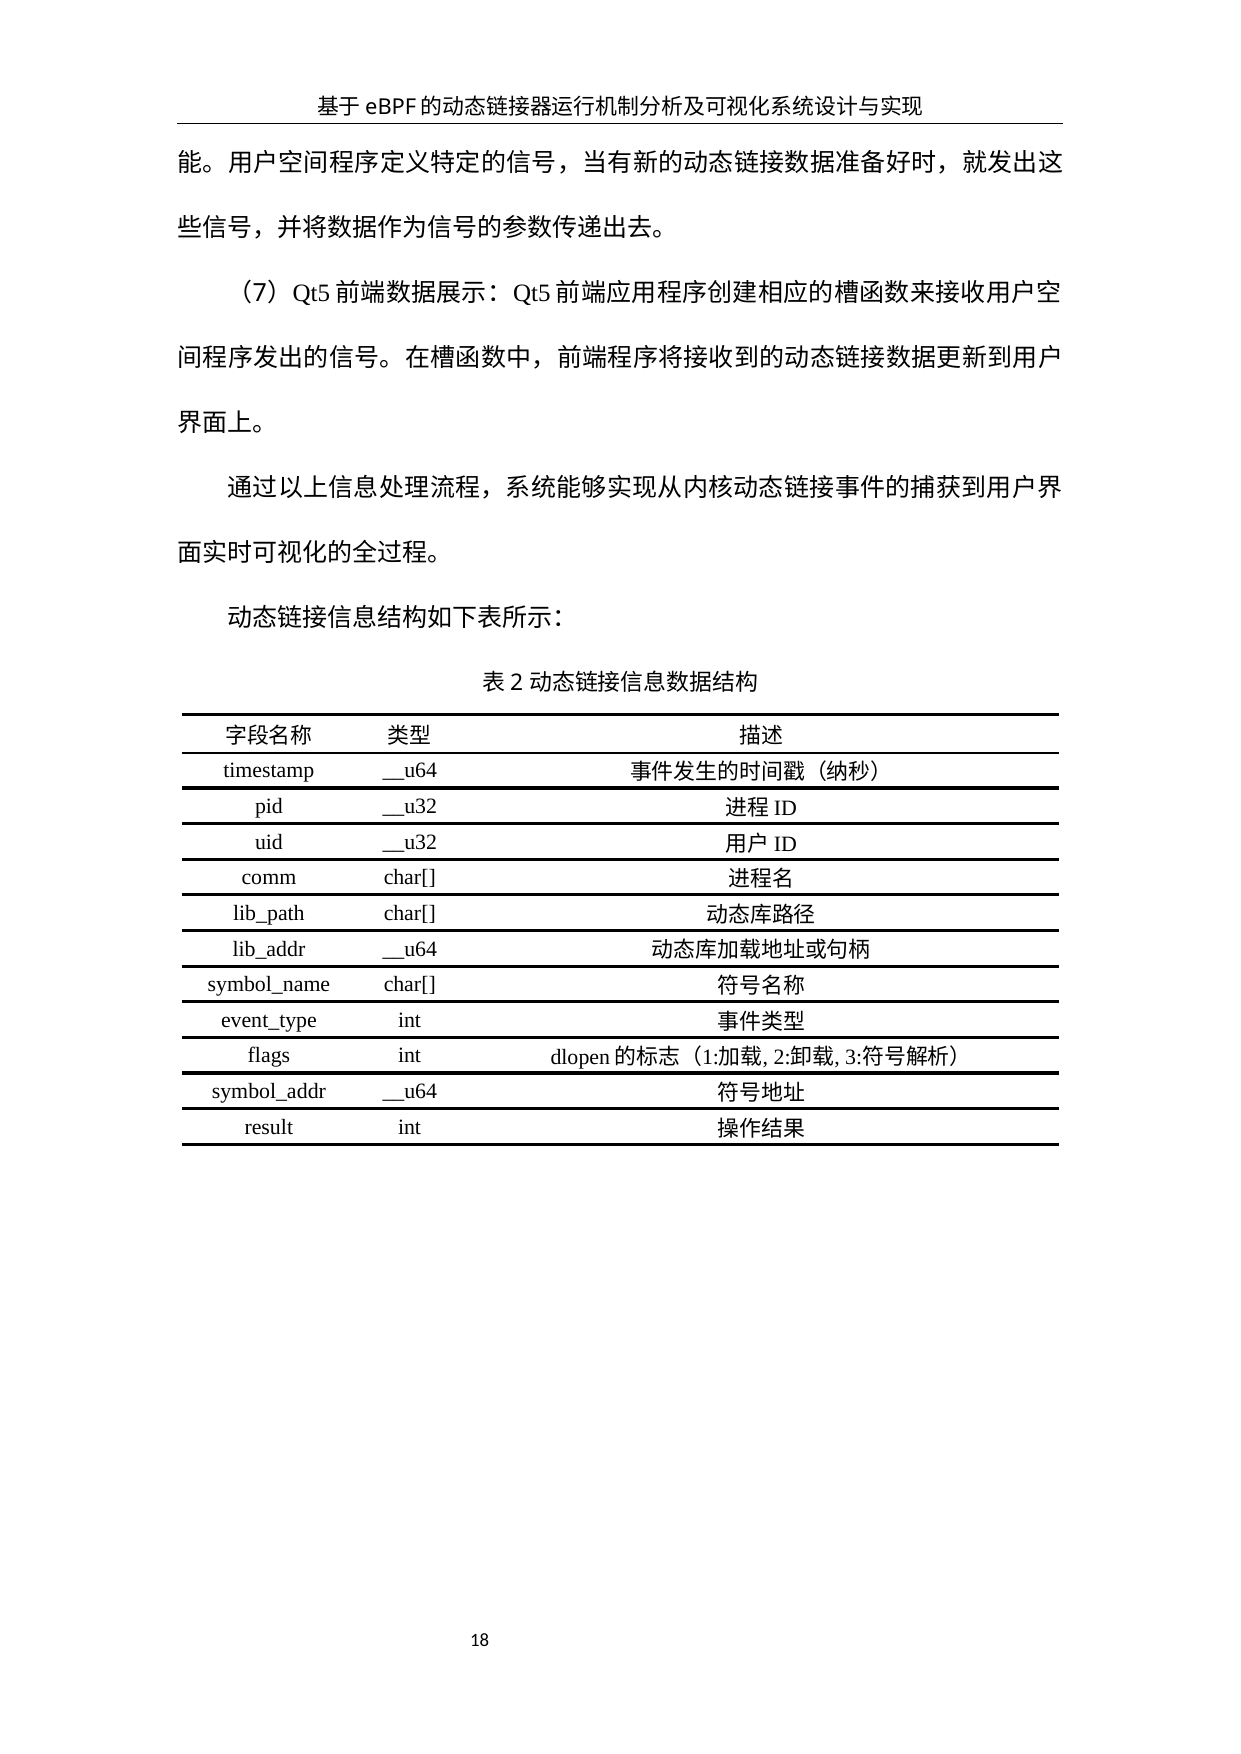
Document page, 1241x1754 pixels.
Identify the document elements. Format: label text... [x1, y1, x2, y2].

table_cell __u32 [356, 825, 463, 858]
table_cell 进程ID [463, 790, 1058, 822]
table_cell result [182, 1110, 356, 1143]
table_cell __u32 [356, 790, 463, 822]
table_cell 符号地址 [463, 1075, 1058, 1107]
table_cell char[] [356, 896, 463, 929]
text （7）Qt5前端数据展示：Qt5前端应用程序创建相应的槽函数来接收用户空间程序发出的信号。在槽函数中，前端程序将接收到的动态链接数据更新到用户界面上。 [177, 258, 1063, 453]
table_cell int [356, 1039, 463, 1071]
table_cell uid [182, 825, 356, 858]
table_cell __u64 [356, 1075, 463, 1107]
table_cell 事件发生的时间戳（纳秒） [463, 754, 1058, 786]
text 动态链接信息结构如下表所示： [177, 583, 1063, 648]
table_cell int [356, 1110, 463, 1143]
table_cell 用户ID [463, 825, 1058, 858]
table_cell comm [182, 861, 356, 893]
table_cell symbol_addr [182, 1075, 356, 1107]
table_cell __u64 [356, 754, 463, 786]
table_header 字段名称 [182, 716, 356, 752]
table_cell 事件类型 [463, 1003, 1058, 1036]
table_cell 符号名称 [463, 968, 1058, 1000]
table_cell event_type [182, 1003, 356, 1036]
table_cell __u64 [356, 932, 463, 964]
table_cell char[] [356, 861, 463, 893]
table_cell char[] [356, 968, 463, 1000]
table_cell 操作结果 [463, 1110, 1058, 1143]
table_cell 进程名 [463, 861, 1058, 893]
text 通过以上信息处理流程，系统能够实现从内核动态链接事件的捕获到用户界面实时可视化的全过程。 [177, 453, 1063, 583]
table_cell timestamp [182, 754, 356, 786]
table_cell symbol_name [182, 968, 356, 1000]
table_cell dlopen的标志（1:加载, 2:卸载, 3:符号解析） [463, 1039, 1058, 1071]
table_cell flags [182, 1039, 356, 1071]
text 表2 动态链接信息数据结构 [177, 648, 1063, 713]
table_cell int [356, 1003, 463, 1036]
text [177, 128, 1063, 258]
table_header 描述 [463, 716, 1058, 752]
table_cell lib_path [182, 896, 356, 929]
table_cell pid [182, 790, 356, 822]
table_cell lib_addr [182, 932, 356, 964]
table_cell 动态库加载地址或句柄 [463, 932, 1058, 964]
table_cell 动态库路径 [463, 896, 1058, 929]
table_header 类型 [356, 716, 463, 752]
